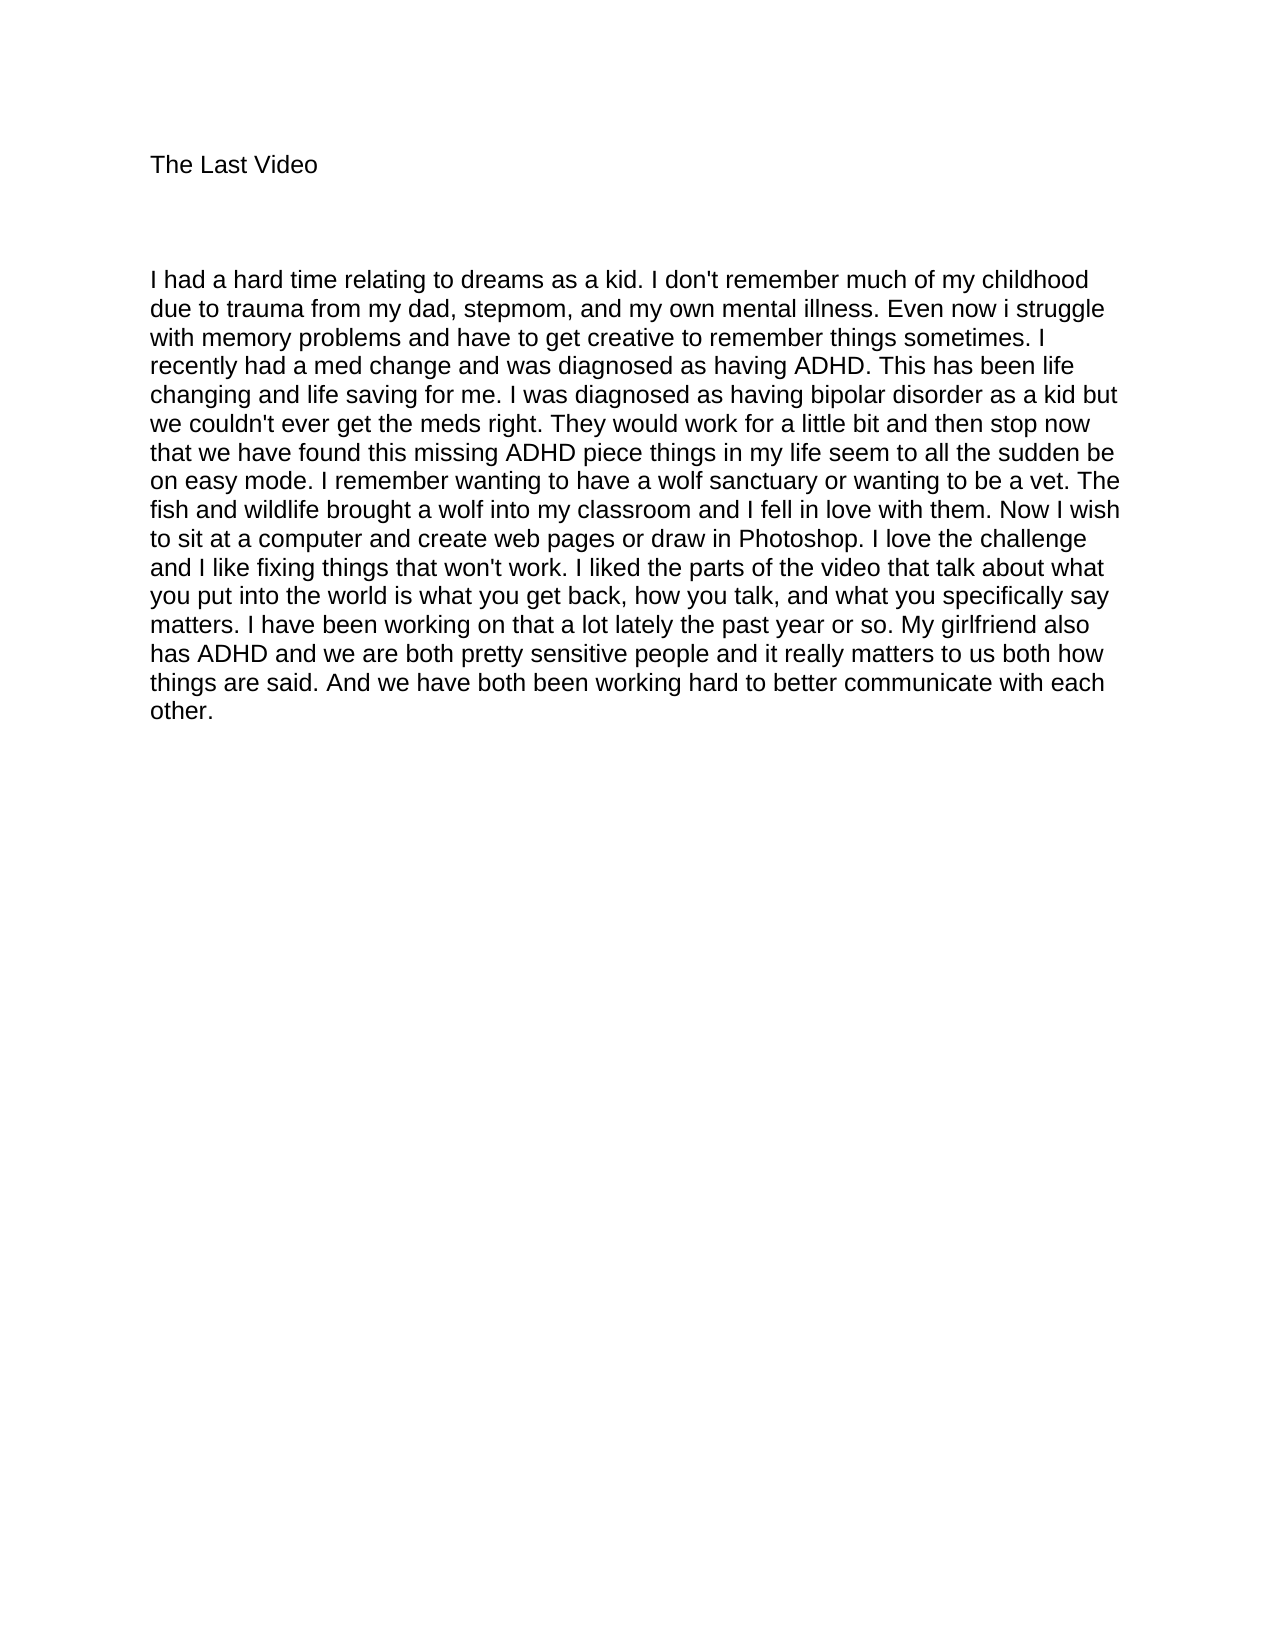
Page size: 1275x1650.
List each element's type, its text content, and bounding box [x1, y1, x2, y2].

text The Last Video [150, 150, 1125, 179]
text I had a hard time relating to dreams as a kid. I don't remember much of my childhood due to trauma from my dad, stepmom, and my own mental illness. Even now i struggle with memory problems and have to get creative to remember things sometimes. I recently had a med change and was diagnosed as having ADHD. This has been life changing and life saving for me. I was diagnosed as having bipolar disorder as a kid but we couldn't ever get the meds right. They would work for a little bit and then stop now that we have found this missing ADHD piece things in my life seem to all the sudden be on easy mode. I remember wanting to have a wolf sanctuary or wanting to be a vet. The fish and wildlife brought a wolf into my classroom and I fell in love with them. Now I wish to sit at a computer and create web pages or draw in Photoshop. I love the challenge and I like fixing things that won't work. I liked the parts of the video that talk about what you put into the world is what you get back, how you talk, and what you specifically say matters. I have been working on that a lot lately the past year or so. My girlfriend also has ADHD and we are both pretty sensitive people and it really matters to us both how things are said. And we have both been working hard to better communicate with each other. [150, 265, 1125, 725]
